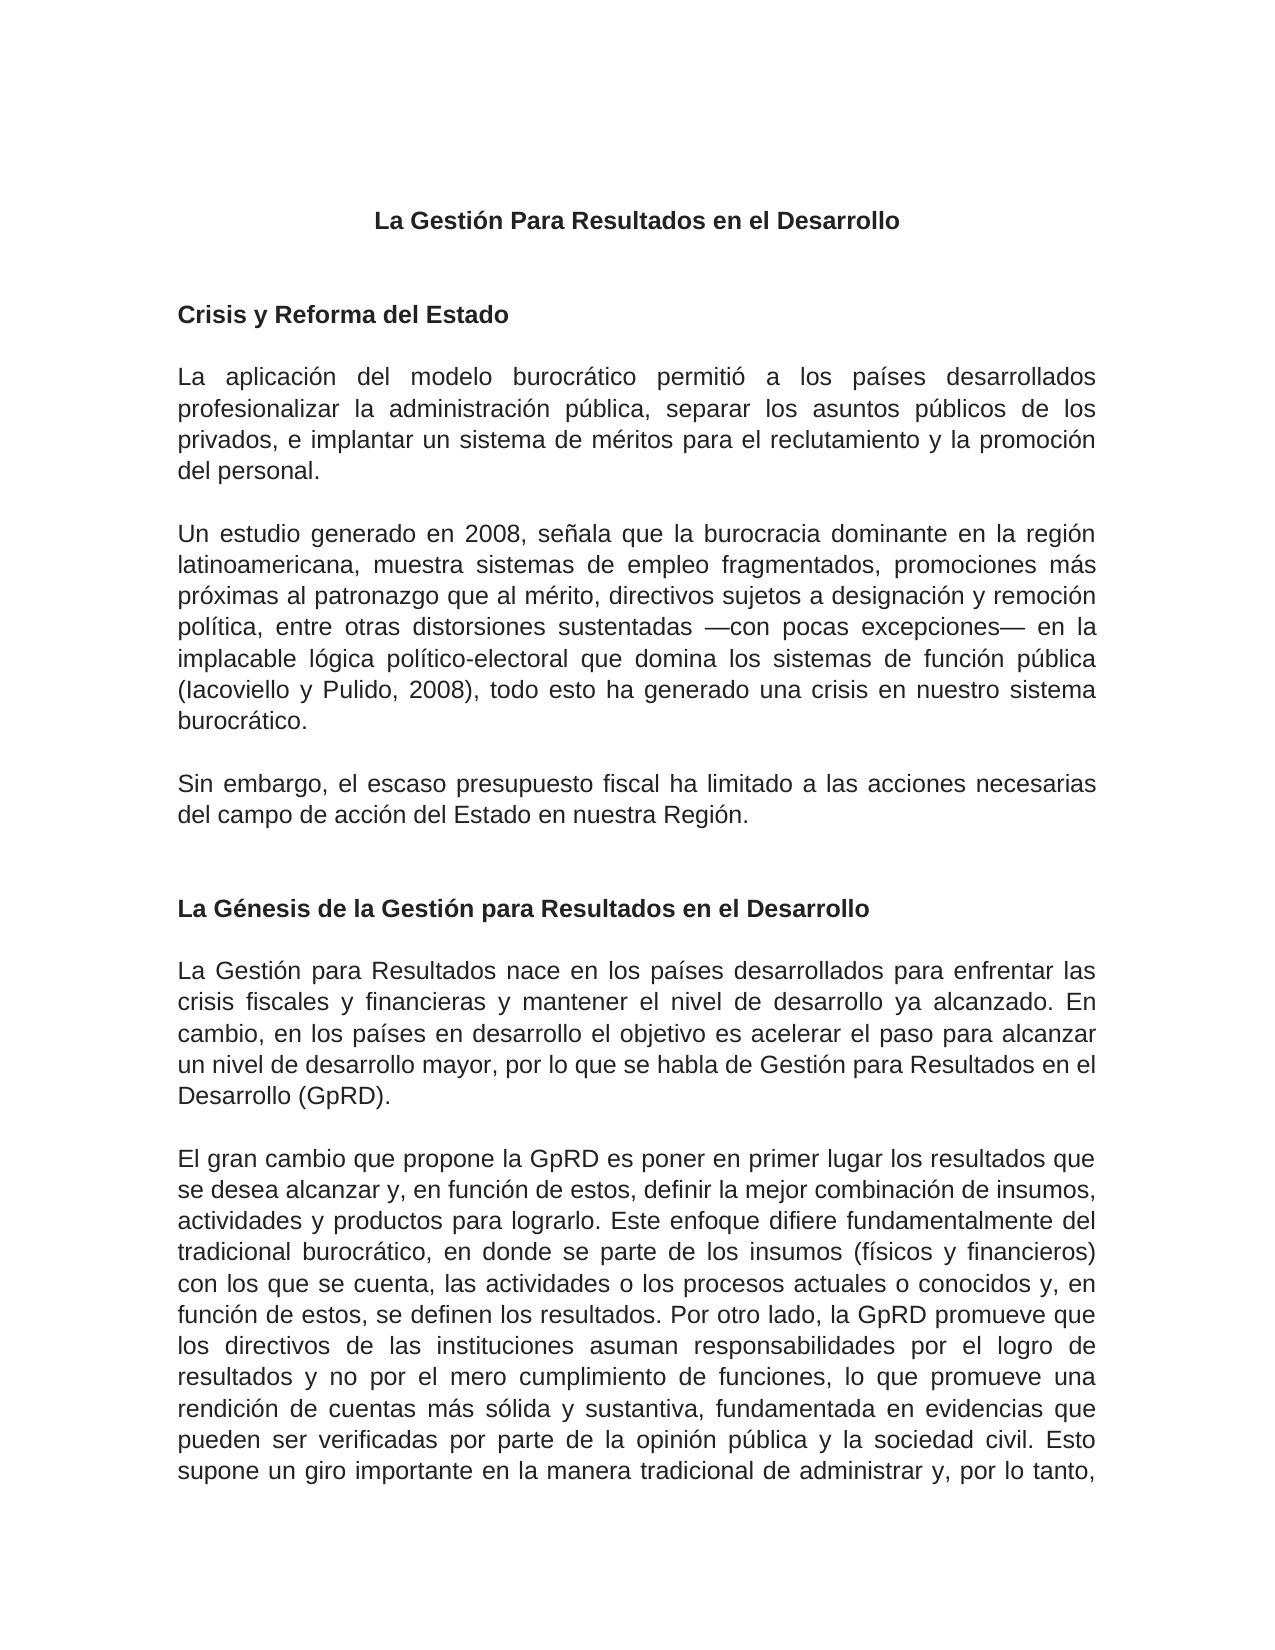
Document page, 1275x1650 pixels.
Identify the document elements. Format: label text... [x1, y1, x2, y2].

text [177, 1141, 1098, 1485]
text La Gestión Para Resultados en el Desarrollo [177, 204, 1098, 235]
text La aplicación del modelo burocrático permitió a los países desarrollados profesionalizar la administración pública, separar los asuntos públicos de los privados, e implantar un sistema de méritos para el reclutamiento y la promoción del personal. [177, 360, 1098, 485]
text Crisis y Reforma del Estado [177, 297, 1098, 329]
text Sin embargo, el escaso presupuesto fiscal ha limitado a las acciones necesarias del campo de acción del Estado en nuestra Región. [177, 766, 1098, 829]
text La Gestión para Resultados nace en los países desarrollados para enfrentar las crisis fiscales y financieras y mantener el nivel de desarrollo ya alcanzado. En cambio, en los países en desarrollo el objetivo es acelerar el paso para alcanzar un nivel de desarrollo mayor, por lo que se habla de Gestión para Resultados en el Desarrollo (GpRD). [177, 954, 1098, 1110]
text La Génesis de la Gestión para Resultados en el Desarrollo [177, 891, 1098, 922]
text Un estudio generado en 2008, señala que la burocracia dominante en la región latinoamericana, muestra sistemas de empleo fragmentados, promociones más próximas al patronazgo que al mérito, directivos sujetos a designación y remoción política, entre otras distorsiones sustentadas —con pocas excepciones— en la implacable lógica político-electoral que domina los sistemas de función pública (Iacoviello y Pulido, 2008), todo esto ha generado una crisis en nuestro sistema burocrático. [177, 516, 1098, 735]
